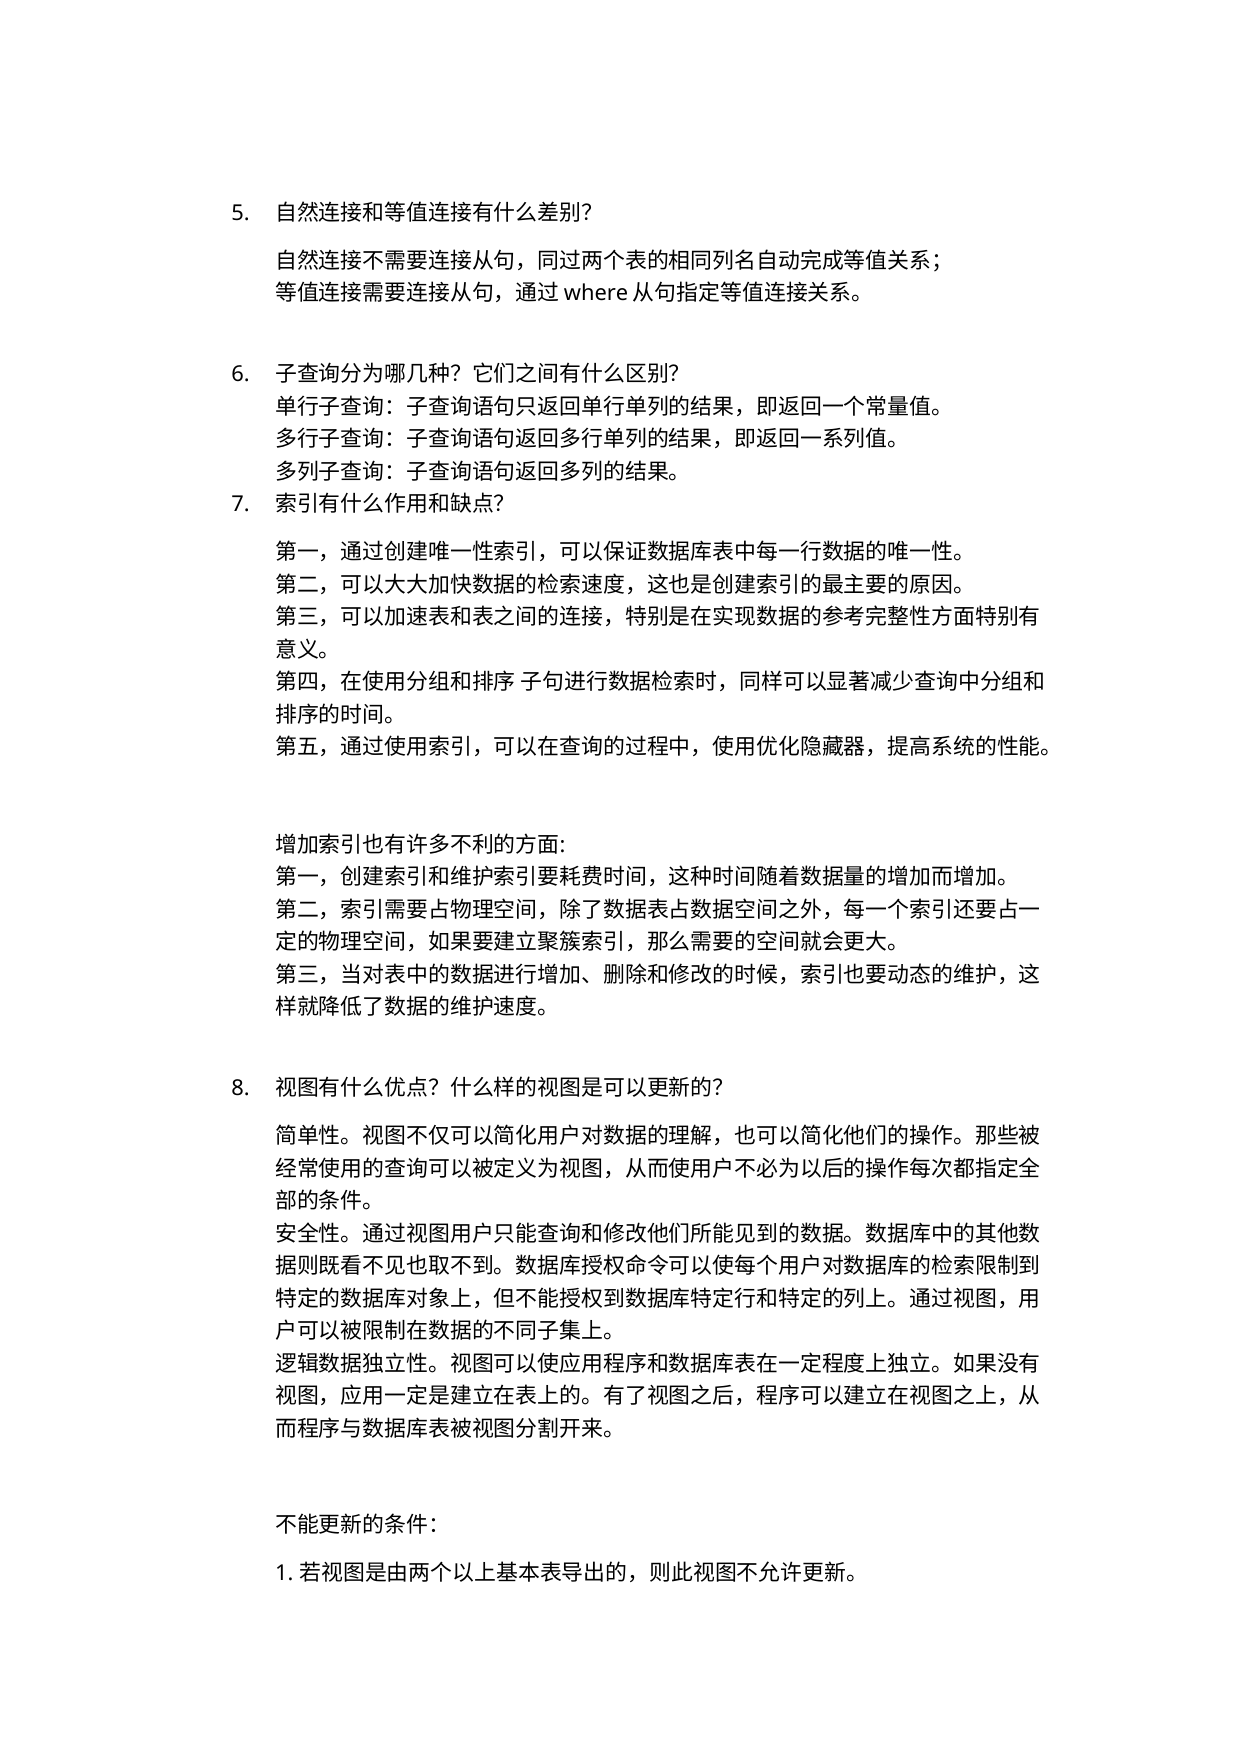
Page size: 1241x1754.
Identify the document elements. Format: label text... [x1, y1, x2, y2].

text 多列子查询：子查询语句返回多列的结果。 [275, 453, 1053, 486]
list 索引有什么作用和缺点？ [231, 486, 1053, 518]
text 第一，通过创建唯一性索引，可以保证数据库表中每一行数据的唯一性。 第二，可以大大加快数据的检索速度，这也是创建索引的最主要的原因。 第三，可以加速表和表之间的连接，特别是在实现数据的参考完整性方面特别有意义。 第四，在使用分组和排序 子句进行数据检索时，同样可以显著减少查询中分组和排序的时间。 第五，通过使用索引，可以在查询的过程中，使用优化隐藏器，提高系统的性能。 增加索引也有许多不利的方面: 第一，创建索引和维护索引要耗费时间，这种时间随着数据量的增加而增加。 第二，索引需要占物理空间，除了数据表占数据空间之外，每一个索引还要占一定的物理空间，如果要建立聚簇索引，那么需要的空间就会更大。 第三，当对表中的数据进行增加、删除和修改的时候，索引也要动态的维护，这样就降低了数据的维护速度。 [275, 534, 1053, 1021]
text 简单性。视图不仅可以简化用户对数据的理解，也可以简化他们的操作。那些被经常使用的查询可以被定义为视图，从而使用户不必为以后的操作每次都指定全部的条件。 安全性。通过视图用户只能查询和修改他们所能见到的数据。数据库中的其他数据则既看不见也取不到。数据库授权命令可以使每个用户对数据库的检索限制到特定的数据库对象上，但不能授权到数据库特定行和特定的列上。通过视图，用户可以被限制在数据的不同子集上。 逻辑数据独立性。视图可以使应用程序和数据库表在一定程度上独立。如果没有视图，应用一定是建立在表上的。有了视图之后，程序可以建立在视图之上，从而程序与数据库表被视图分割开来。 [275, 1118, 1053, 1443]
text 1. 若视图是由两个以上基本表导出的，则此视图不允许更新。 [187, 1554, 1053, 1587]
text 自然连接不需要连接从句，同过两个表的相同列名自动完成等值关系； 等值连接需要连接从句，通过where从句指定等值连接关系。 [275, 243, 1053, 308]
list 自然连接和等值连接有什么差别？ [231, 194, 1053, 227]
text 不能更新的条件： [275, 1506, 1053, 1539]
text 单行子查询：子查询语句只返回单行单列的结果，即返回一个常量值。 [275, 388, 1053, 421]
list 视图有什么优点？什么样的视图是可以更新的？ [231, 1069, 1053, 1102]
text 多行子查询：子查询语句返回多行单列的结果，即返回一系列值。 [275, 421, 1053, 453]
list 子查询分为哪几种？它们之间有什么区别？ [231, 356, 1053, 388]
